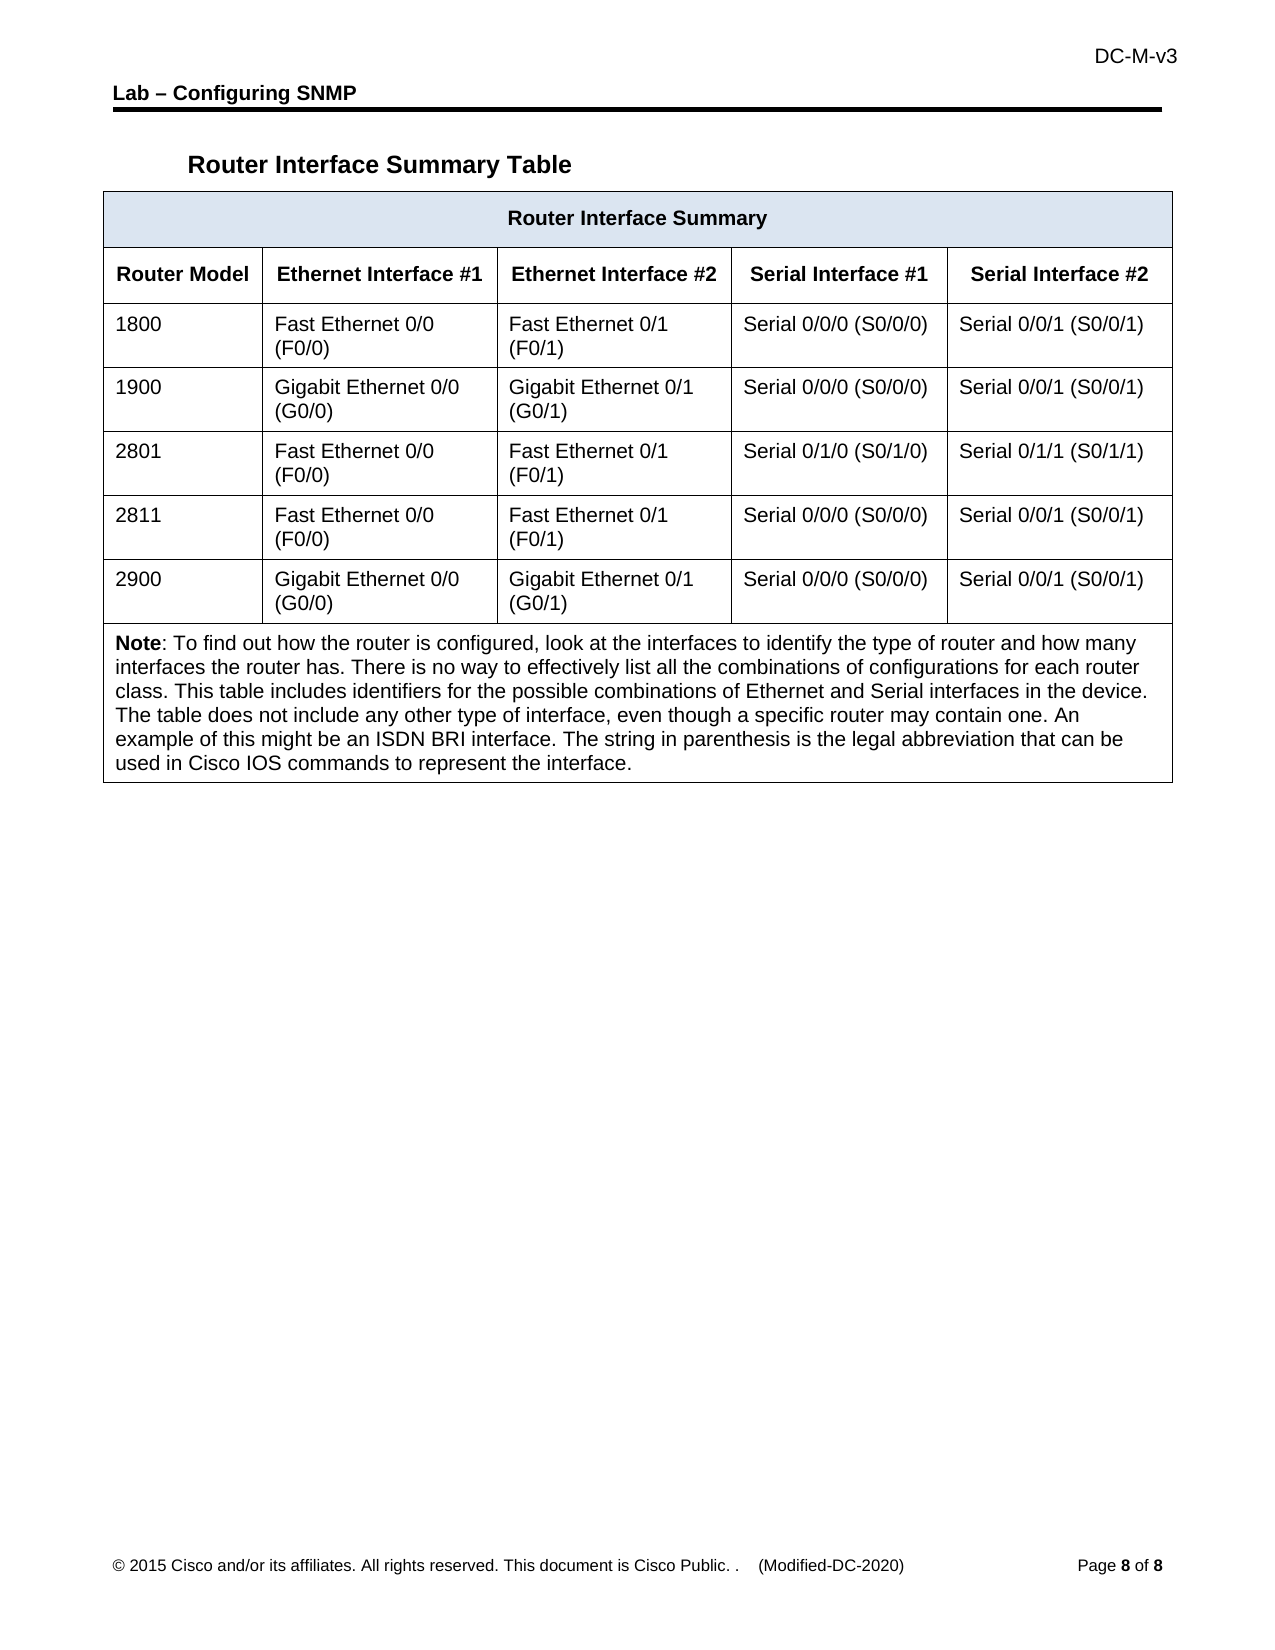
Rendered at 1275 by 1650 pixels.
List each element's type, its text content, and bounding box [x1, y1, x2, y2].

table_cell Serial 0/0/0 (S0/0/0) [732, 368, 947, 431]
table_cell Serial 0/0/0 (S0/0/0) [732, 560, 947, 622]
table_cell 1900 [104, 368, 262, 431]
table_cell 1800 [104, 304, 262, 367]
table_cell Serial 0/0/1 (S0/0/1) [948, 304, 1172, 367]
table_cell Router Model [104, 248, 262, 303]
table_cell Serial Interface #1 [732, 248, 947, 303]
table_cell Note: To find out how the router is configured, look at the interfaces to identify the type of router and how many interfaces the router has. There is no way to effectively list all the combinations of configurations for each router class. This table includes identifiers for the possible combinations of Ethernet and Serial interfaces in the device. The table does not include any other type of interface, even though a specific router may contain one. An example of this might be an ISDN BRI interface. The string in parenthesis is the legal abbreviation that can be used in Cisco IOS commands to represent the interface. [104, 624, 1172, 782]
table_cell Fast Ethernet 0/0 (F0/0) [263, 496, 497, 558]
table_cell Serial 0/0/0 (S0/0/0) [732, 496, 947, 558]
table_cell Fast Ethernet 0/1 (F0/1) [498, 496, 731, 558]
table_cell Ethernet Interface #1 [263, 248, 497, 303]
table_cell Ethernet Interface #2 [498, 248, 731, 303]
table_cell Gigabit Ethernet 0/1 (G0/1) [498, 368, 731, 431]
table_cell Fast Ethernet 0/0 (F0/0) [263, 432, 497, 495]
table_cell Gigabit Ethernet 0/0 (G0/0) [263, 368, 497, 431]
table_cell 2811 [104, 496, 262, 558]
table_cell Serial 0/1/0 (S0/1/0) [732, 432, 947, 495]
table_cell Serial 0/0/1 (S0/0/1) [948, 560, 1172, 622]
table_cell Serial 0/0/1 (S0/0/1) [948, 368, 1172, 431]
table_cell Serial 0/1/1 (S0/1/1) [948, 432, 1172, 495]
table_cell Serial 0/0/1 (S0/0/1) [948, 496, 1172, 558]
table_cell Fast Ethernet 0/0 (F0/0) [263, 304, 497, 367]
table_cell Serial Interface #2 [948, 248, 1172, 303]
table_cell Fast Ethernet 0/1 (F0/1) [498, 432, 731, 495]
table_cell 2801 [104, 432, 262, 495]
table_cell Gigabit Ethernet 0/1 (G0/1) [498, 560, 731, 622]
table_cell Gigabit Ethernet 0/0 (G0/0) [263, 560, 497, 622]
text Router Interface Summary Table [112, 150, 1162, 179]
table_cell 2900 [104, 560, 262, 622]
table_cell Fast Ethernet 0/1 (F0/1) [498, 304, 731, 367]
table_header Router Interface Summary [104, 192, 1172, 247]
table_cell Serial 0/0/0 (S0/0/0) [732, 304, 947, 367]
